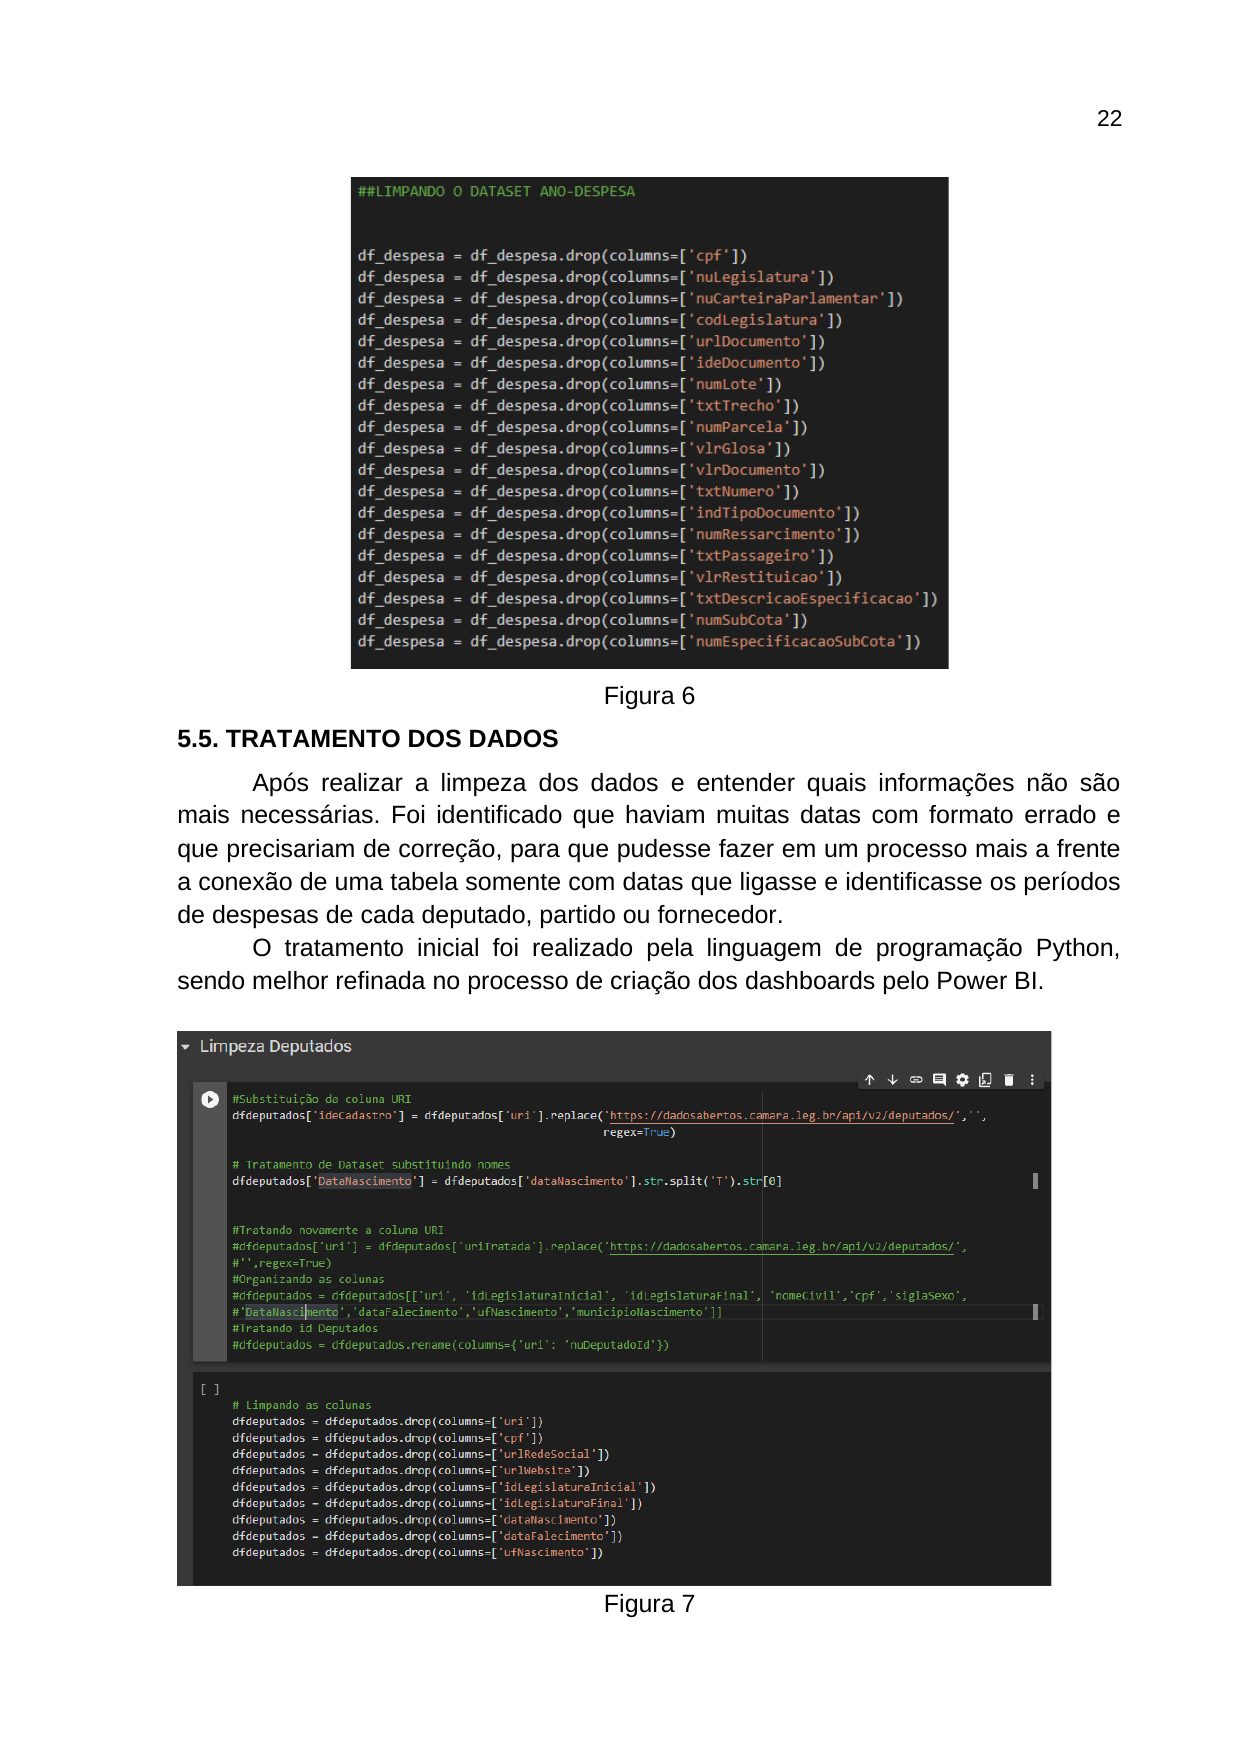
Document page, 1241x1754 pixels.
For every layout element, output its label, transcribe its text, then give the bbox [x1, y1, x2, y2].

picture [177, 1031, 1052, 1586]
text Figura 7 [177, 1589, 1122, 1618]
subtitle 5.5. TRATAMENTO DOS DADOS [177, 724, 1122, 753]
picture [350, 177, 949, 669]
text O tratamento inicial foi realizado pela linguagem de programação Python, sendo melhor refinada no processo de criação dos dashboards pelo Power BI. [177, 933, 1122, 994]
text Após realizar a limpeza dos dados e entender quais informações não são mais necessárias. Foi identificado que haviam muitas datas com formato errado e que precisariam de correção, para que pudesse fazer em um processo mais a frente a conexão de uma tabela somente com datas que ligasse e identificasse os períodos de despesas de cada deputado, partido ou fornecedor. [177, 767, 1122, 928]
text Figura 6 [177, 681, 1122, 710]
